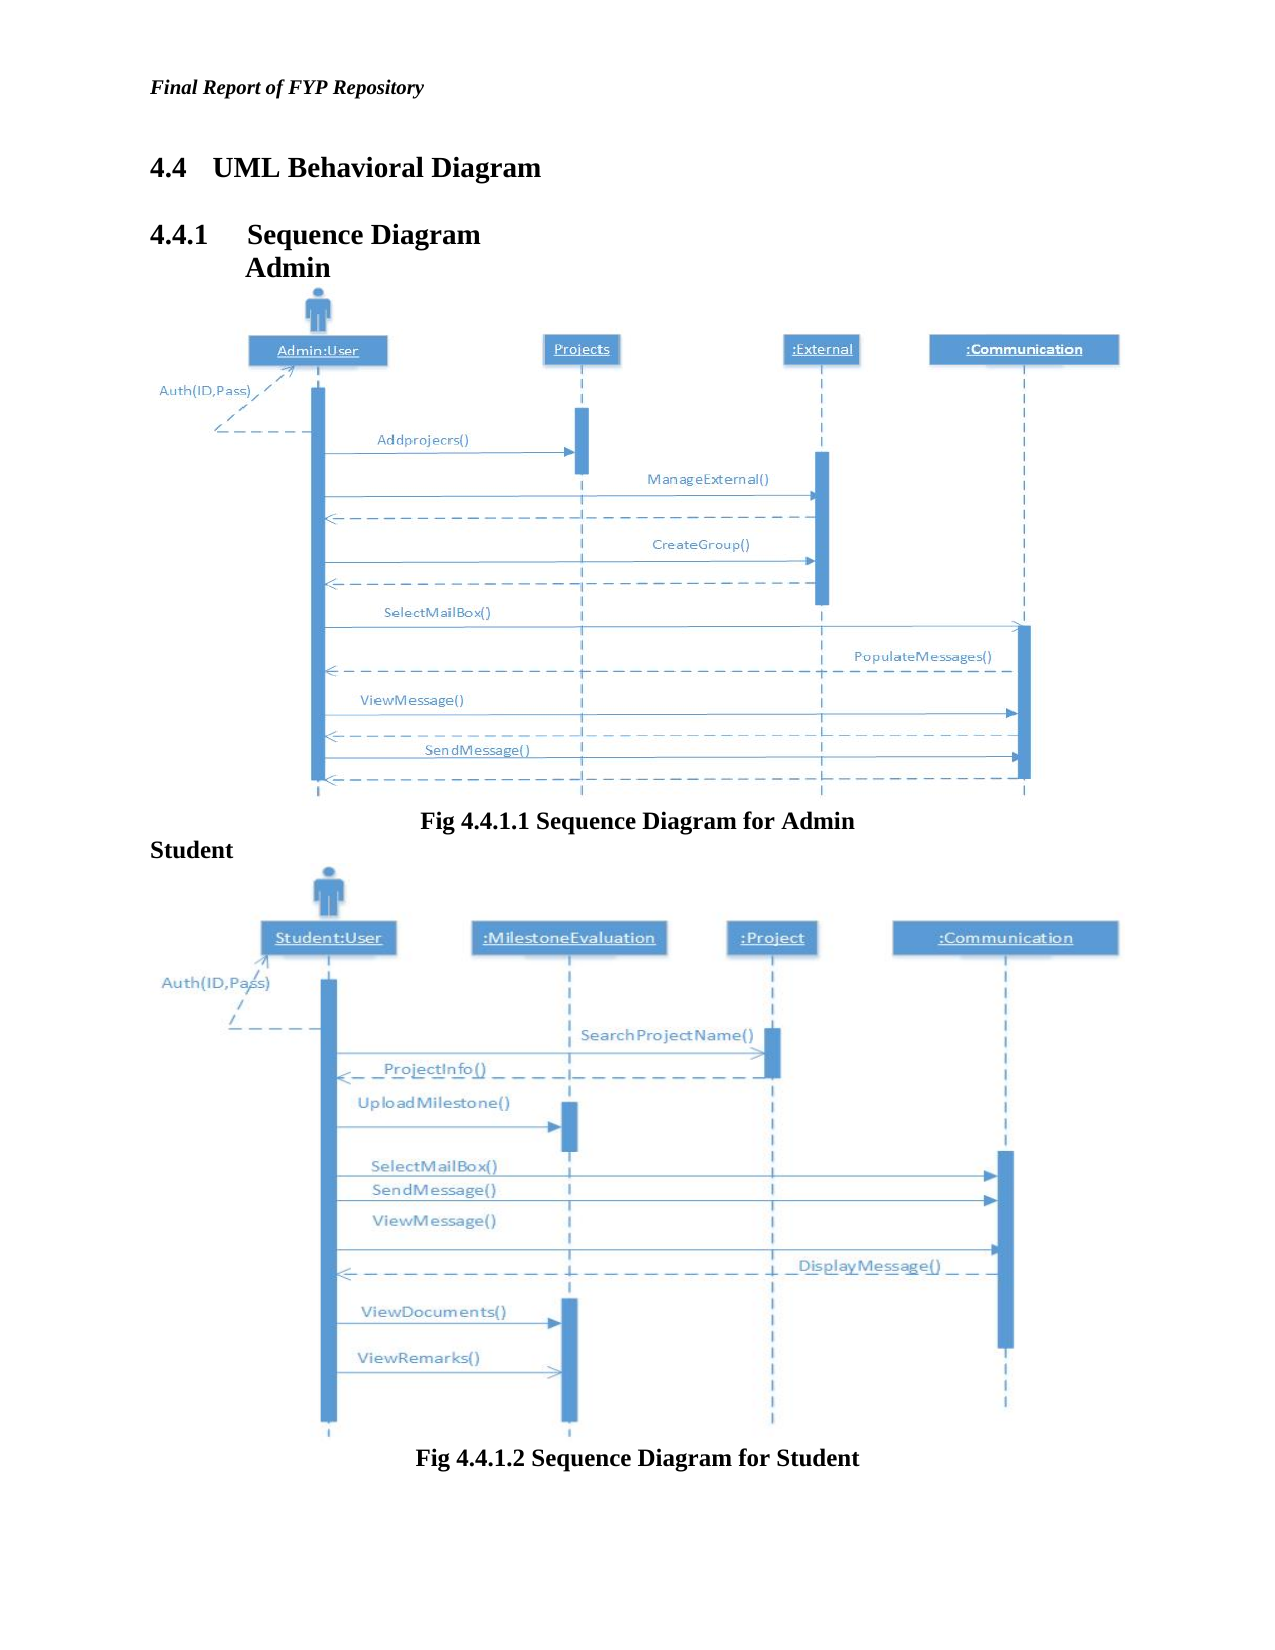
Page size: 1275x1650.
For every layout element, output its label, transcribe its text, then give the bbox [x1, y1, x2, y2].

text Fig 4.4.1.2 Sequence Diagram for Student [150, 1444, 1125, 1472]
text Admin [150, 251, 1125, 284]
picture [150, 863, 1125, 1444]
list UML Behavioral Diagram [150, 150, 1125, 183]
list Sequence Diagram [150, 217, 1125, 251]
picture [150, 284, 1125, 806]
text Student [150, 835, 1125, 863]
text Fig 4.4.1.1 Sequence Diagram for Admin [150, 806, 1125, 835]
